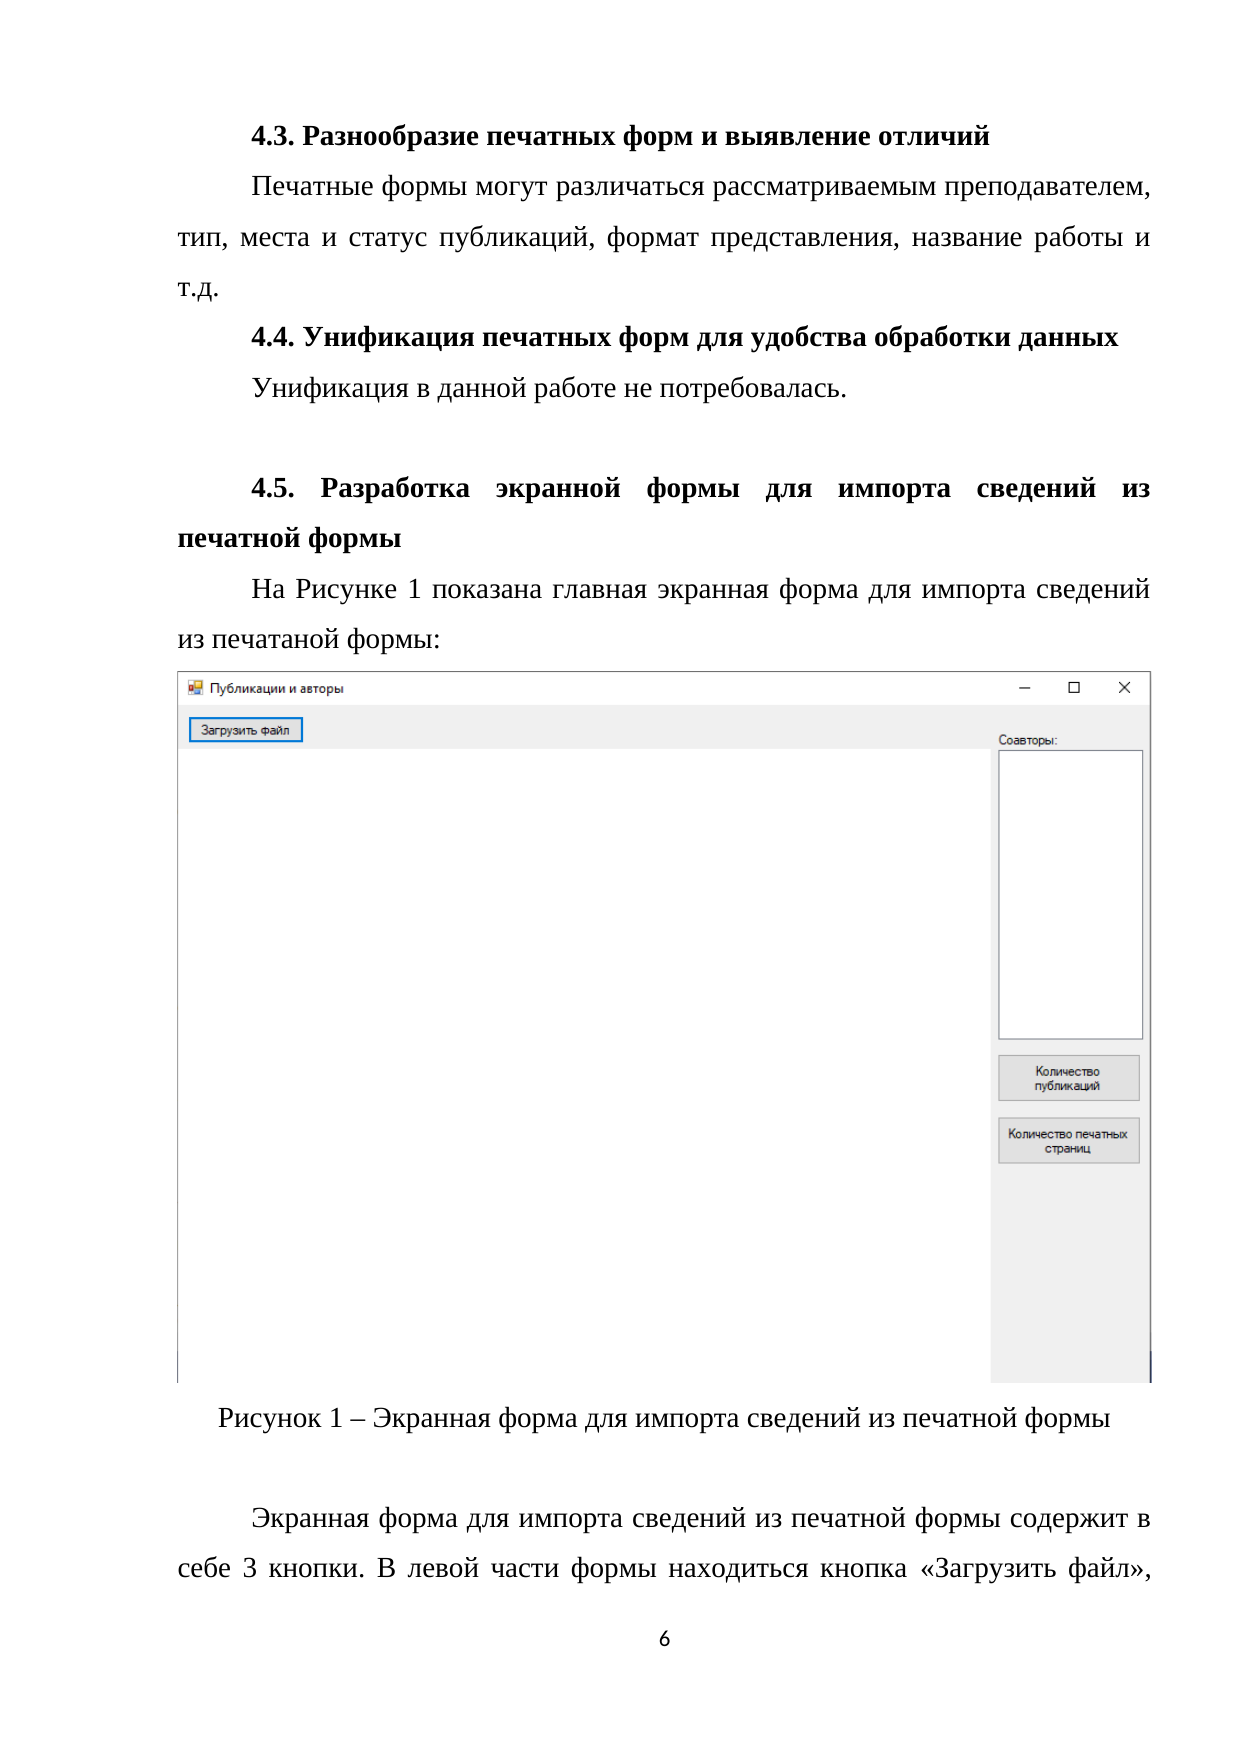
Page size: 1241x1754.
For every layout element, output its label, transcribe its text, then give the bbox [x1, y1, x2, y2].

text 4.5. Разработка экранной формы для импорта сведений из печатной формы [177, 470, 1152, 554]
text Печатные формы могут различаться рассматриваемым преподавателем, тип, места и статус публикаций, формат представления, название работы и т.д. [177, 168, 1152, 303]
text Рисунок 1 – Экранная форма для импорта сведений из печатной формы [177, 1400, 1152, 1433]
text Унификация в данной работе не потребовалась. [177, 370, 1152, 403]
text 4.4. Унификация печатных форм для удобства обработки данных [177, 319, 1152, 353]
picture [177, 671, 1152, 1383]
text 4.3. Разнообразие печатных форм и выявление отличий [177, 118, 1152, 152]
text На Рисунке 1 показана главная экранная форма для импорта сведений из печатаной формы: [177, 571, 1152, 655]
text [177, 1500, 1152, 1584]
